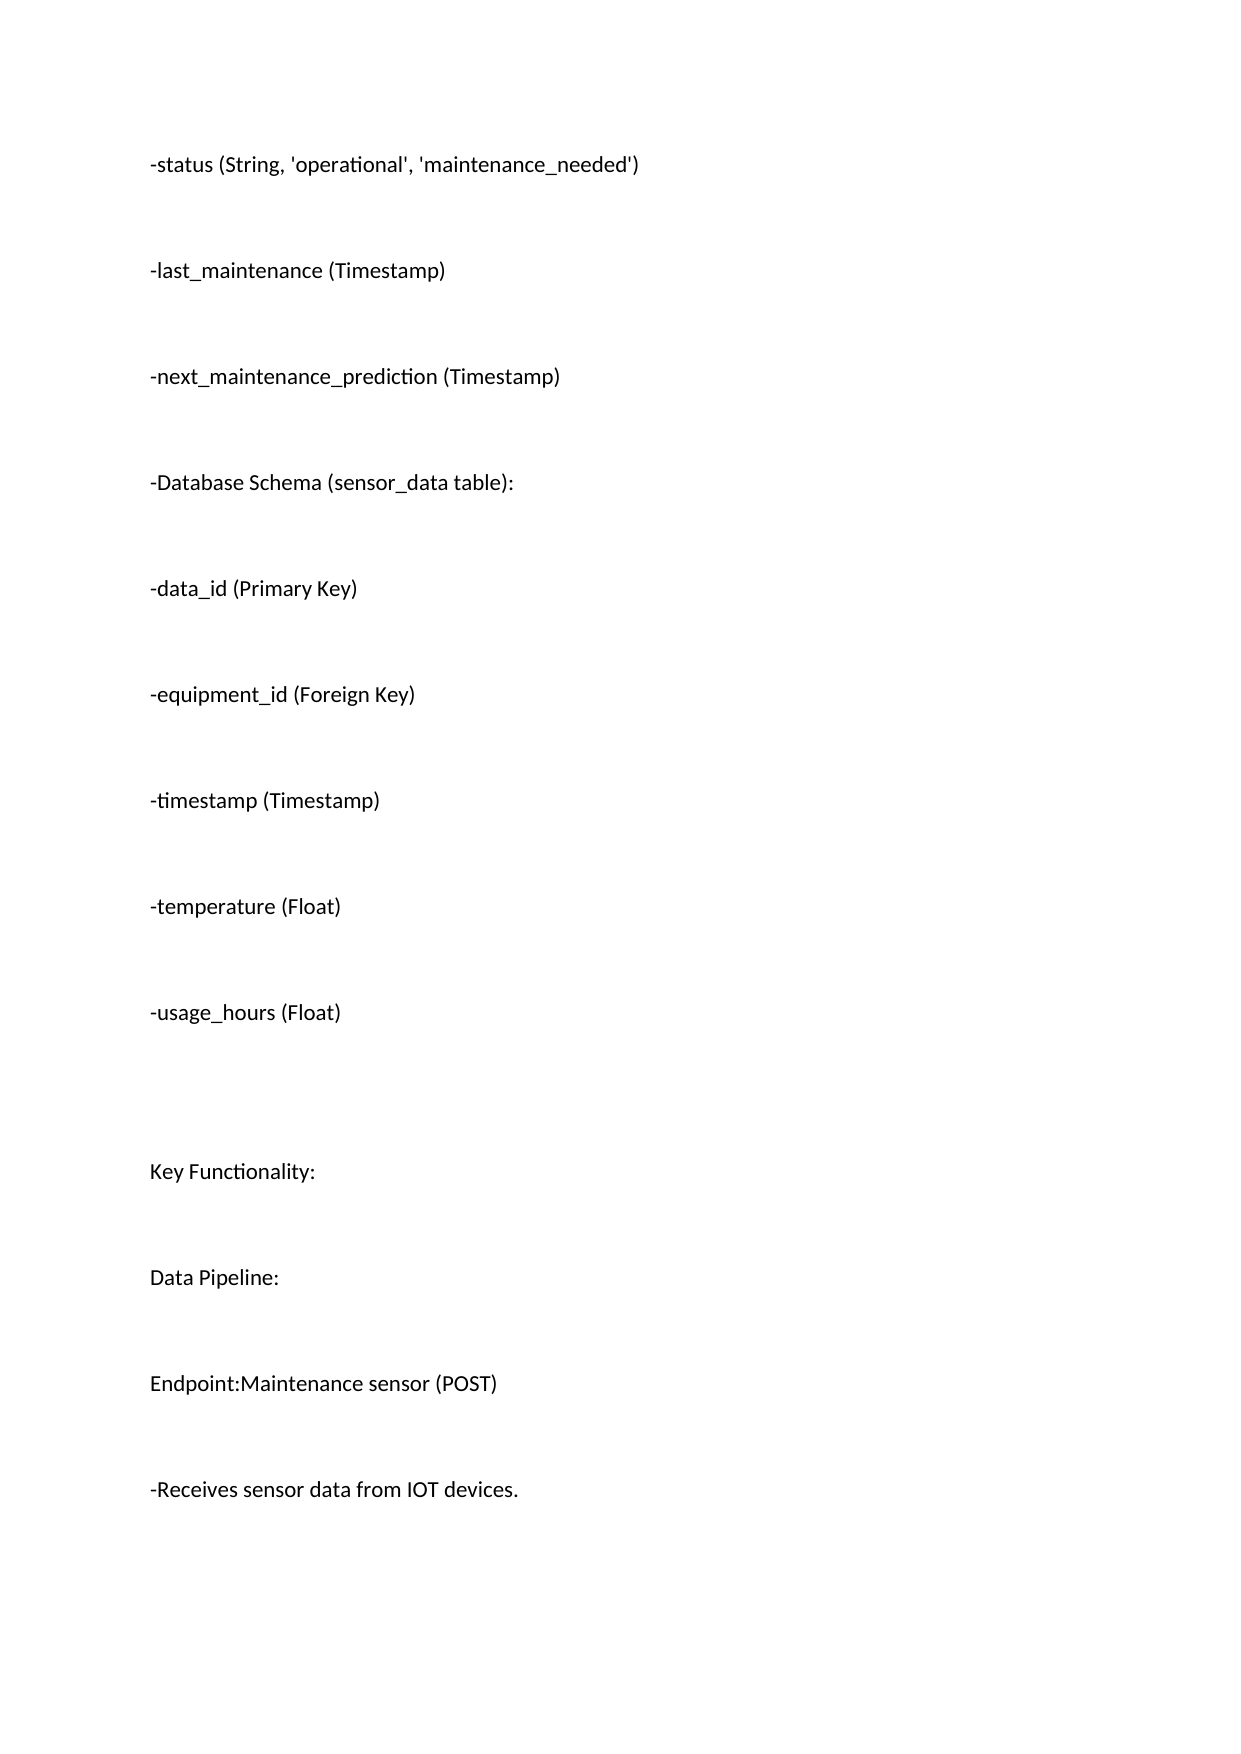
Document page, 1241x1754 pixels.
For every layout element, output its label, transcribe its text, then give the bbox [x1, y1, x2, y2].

text -Receives sensor data from IOT devices. [150, 1476, 1090, 1503]
text -equipment_id (Foreign Key) [150, 680, 1090, 708]
text -temperature (Float) [150, 892, 1090, 920]
text Data Pipeline: [150, 1263, 1090, 1291]
text -last_maintenance (Timestamp) [150, 256, 1090, 284]
text Key Functionality: [150, 1157, 1090, 1185]
text -usage_hours (Float) [150, 998, 1090, 1026]
text Endpoint:Maintenance sensor (POST) [150, 1369, 1090, 1397]
text -status (String, 'operational', 'maintenance_needed') [150, 150, 1090, 178]
text -Database Schema (sensor_data table): [150, 468, 1090, 496]
text -timestamp (Timestamp) [150, 786, 1090, 814]
text -next_maintenance_prediction (Timestamp) [150, 362, 1090, 390]
text -data_id (Primary Key) [150, 574, 1090, 602]
